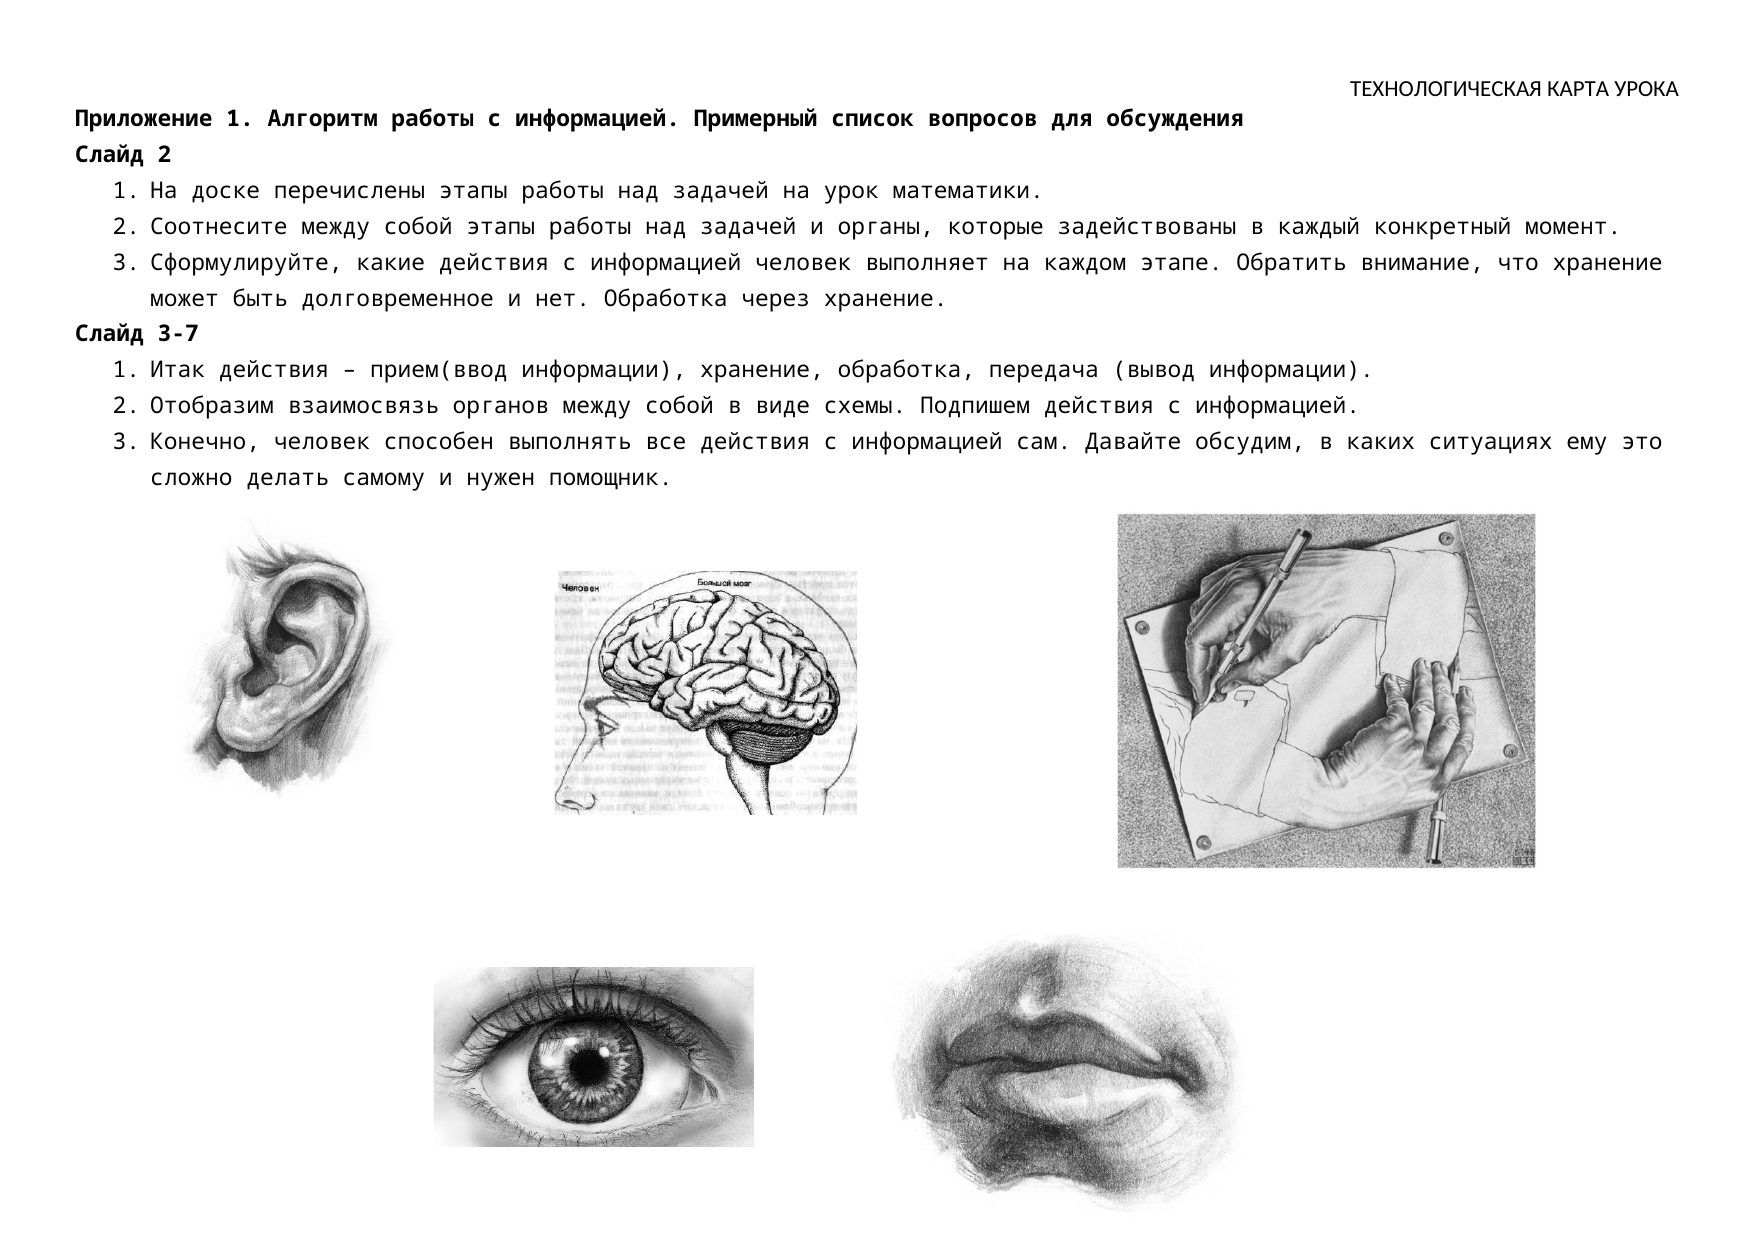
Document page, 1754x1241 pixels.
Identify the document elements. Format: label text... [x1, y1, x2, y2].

list Соотнесите между собой этапы работы над задачей и органы, которые задействованы в каждый конкретный момент. [112, 209, 1679, 241]
text Приложение 1. Алгоритм работы с информацией. Примерный список вопросов для обсуждения [75, 102, 1679, 133]
list Конечно, человек способен выполнять все действия с информацией сам. Давайте обсудим, в каких ситуациях ему это сложно делать самому и нужен помощник. [112, 425, 1679, 492]
list Сформулируйте, какие действия с информацией человек выполняет на каждом этапе. Обратить внимание, что хранение может быть долговременное и нет. Обработка через хранение. [112, 246, 1679, 313]
list Отобразим взаимосвязь органов между собой в виде схемы. Подпишем действия с информацией. [112, 389, 1679, 421]
list Итак действия – прием(ввод информации), хранение, обработка, передача (вывод информации). [112, 353, 1679, 384]
picture [1112, 506, 1538, 873]
text Слайд 2 [75, 138, 1679, 169]
text Слайд 3-7 [75, 317, 1679, 349]
picture [554, 571, 858, 815]
picture [880, 915, 1256, 1221]
picture [174, 515, 397, 801]
picture [432, 967, 754, 1146]
list На доске перечислены этапы работы над задачей на урок математики. [112, 174, 1679, 205]
